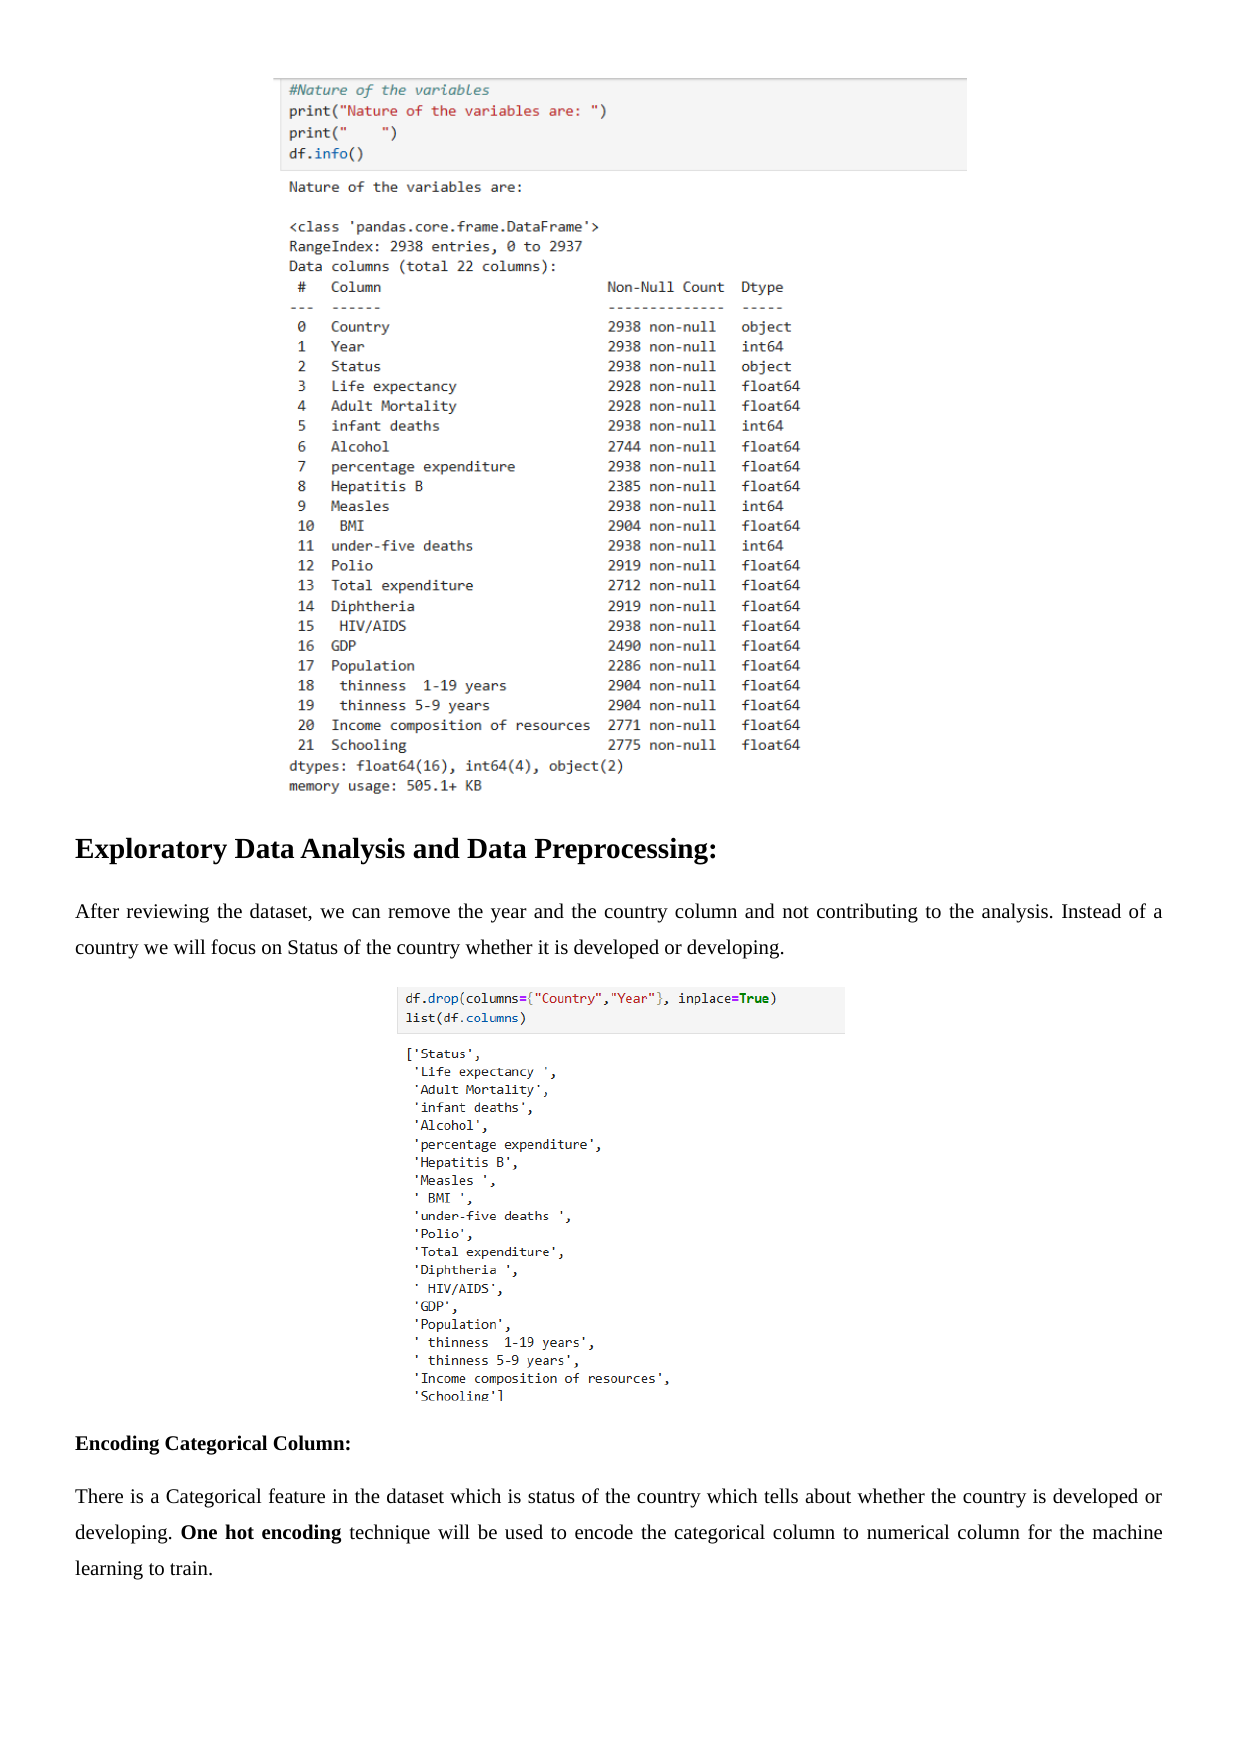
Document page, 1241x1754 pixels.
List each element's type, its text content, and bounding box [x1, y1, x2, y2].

picture [273, 75, 967, 801]
text Encoding Categorical Column: [75, 1431, 1165, 1455]
text After reviewing the dataset, we can remove the year and the country column and not contributing to the analysis. Instead of a country we will focus on Status of the country whether it is developed or developing. [75, 899, 1165, 959]
picture [395, 987, 845, 1401]
text There is a Categorical feature in the dataset which is status of the country which tells about whether the country is developed or developing. One hot encoding technique will be used to encode the categorical column to numerical column for the machine learning to train. [75, 1484, 1165, 1580]
text Exploratory Data Analysis and Data Preprocessing: [75, 832, 1165, 865]
